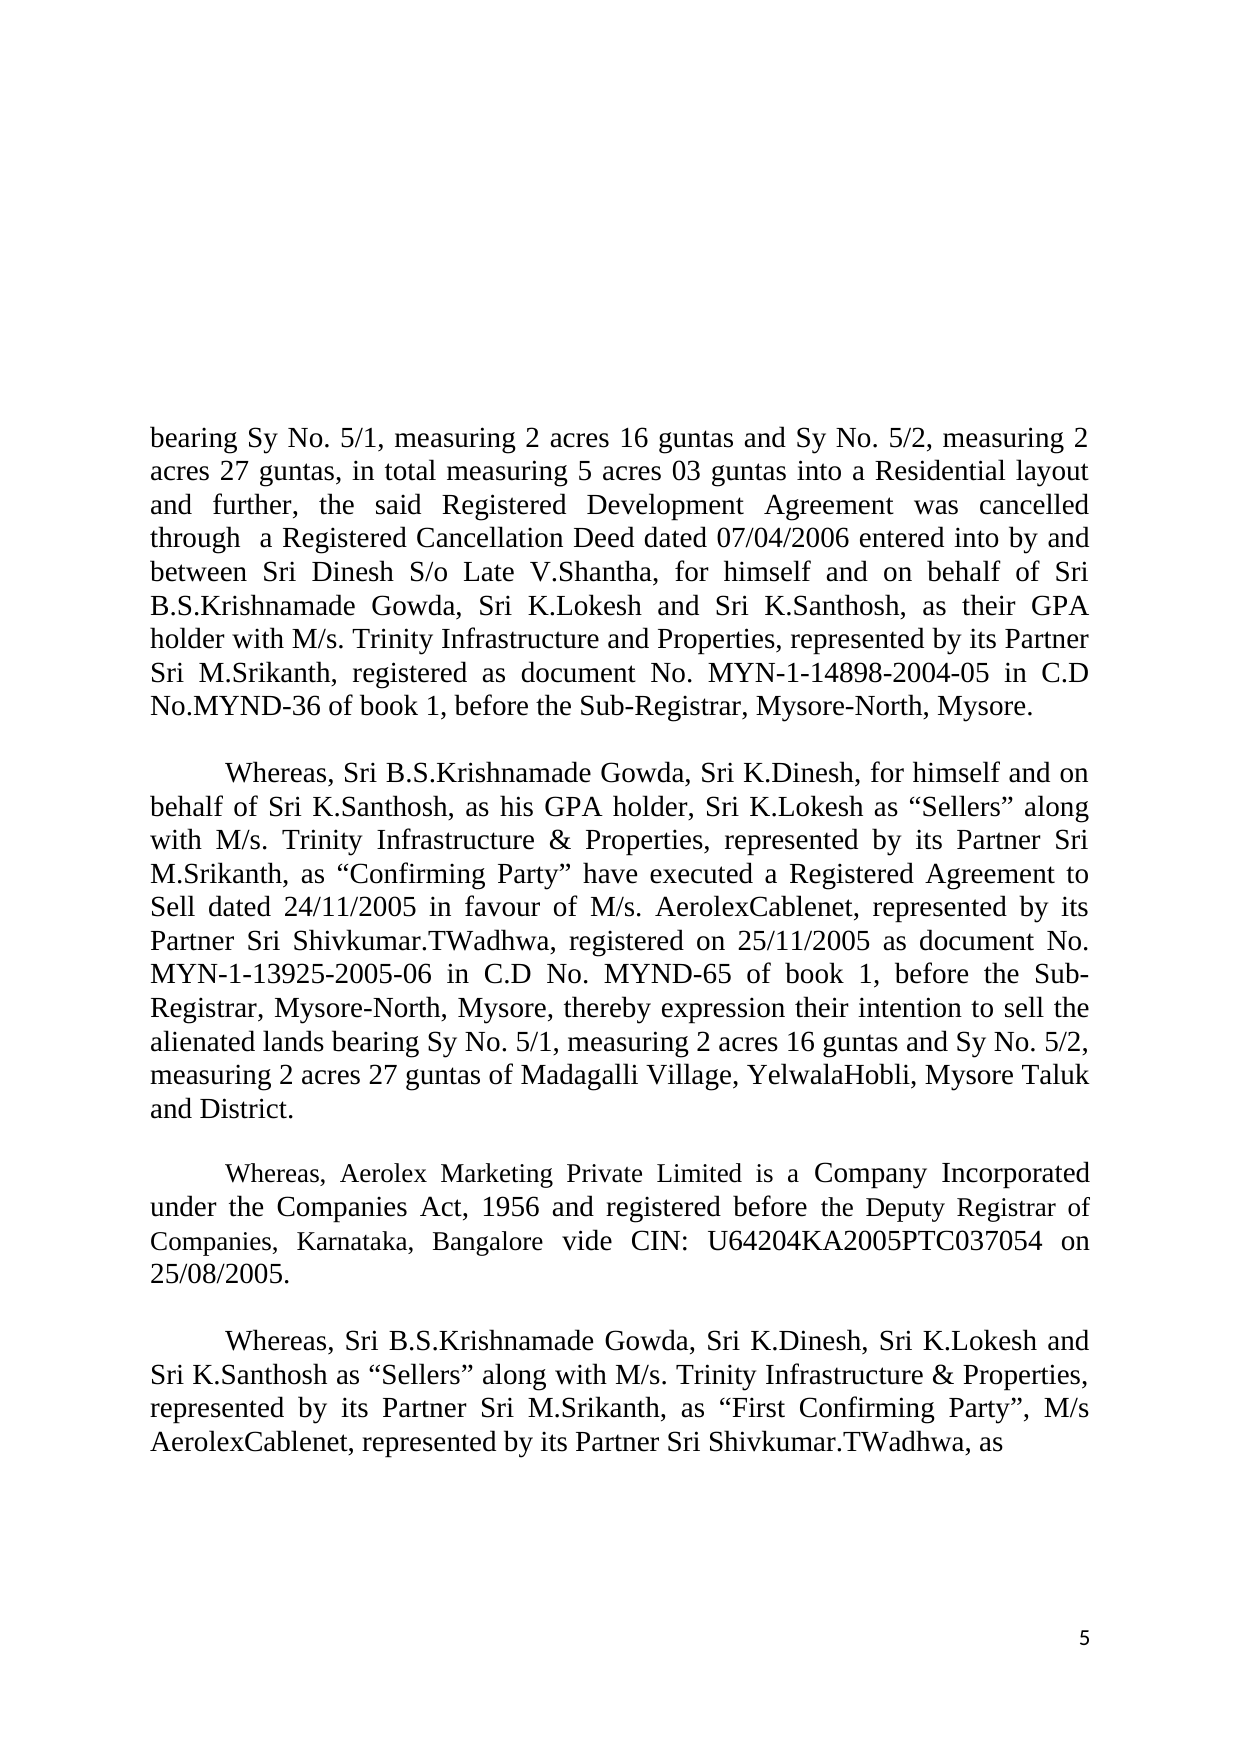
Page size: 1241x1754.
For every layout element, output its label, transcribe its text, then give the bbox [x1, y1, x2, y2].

text Whereas, Sri B.S.Krishnamade Gowda, Sri K.Dinesh, for himself and on behalf of Sri K.Santhosh, as his GPA holder, Sri K.Lokesh as “Sellers” along with M/s. Trinity Infrastructure & Properties, represented by its Partner Sri M.Srikanth, as “Confirming Party” have executed a Registered Agreement to Sell dated 24/11/2005 in favour of M/s. AerolexCablenet, represented by its Partner Sri Shivkumar.TWadhwa, registered on 25/11/2005 as document No. MYN-1-13925-2005-06 in C.D No. MYND-65 of book 1, before the Sub-Registrar, Mysore-North, Mysore, thereby expression their intention to sell the alienated lands bearing Sy No. 5/1, measuring 2 acres 16 guntas and Sy No. 5/2, measuring 2 acres 27 guntas of Madagalli Village, YelwalaHobli, Mysore Taluk and District. [150, 755, 1090, 1124]
text bearing Sy No. 5/1, measuring 2 acres 16 guntas and Sy No. 5/2, measuring 2 acres 27 guntas, in total measuring 5 acres 03 guntas into a Residential layout and further, the said Registered Development Agreement was cancelled through a Registered Cancellation Deed dated 07/04/2006 entered into by and between Sri Dinesh S/o Late V.Shantha, for himself and on behalf of Sri B.S.Krishnamade Gowda, Sri K.Lokesh and Sri K.Santhosh, as their GPA holder with M/s. Trinity Infrastructure and Properties, represented by its Partner Sri M.Srikanth, registered as document No. MYN-1-14898-2004-05 in C.D No.MYND-36 of book 1, before the Sub-Registrar, Mysore-North, Mysore. [150, 420, 1090, 722]
text Whereas, Aerolex Marketing Private Limited is a Company Incorporated under the Companies Act, 1956 and registered before the Deputy Registrar of Companies, Karnataka, Bangalore vide CIN: U64204KA2005PTC037054 on 25/08/2005. [150, 1156, 1090, 1290]
text Whereas, Sri B.S.Krishnamade Gowda, Sri K.Dinesh, Sri K.Lokesh and Sri K.Santhosh as “Sellers” along with M/s. Trinity Infrastructure & Properties, represented by its Partner Sri M.Srikanth, as “First Confirming Party”, M/s AerolexCablenet, represented by its Partner Sri Shivkumar.TWadhwa, as [150, 1323, 1090, 1457]
